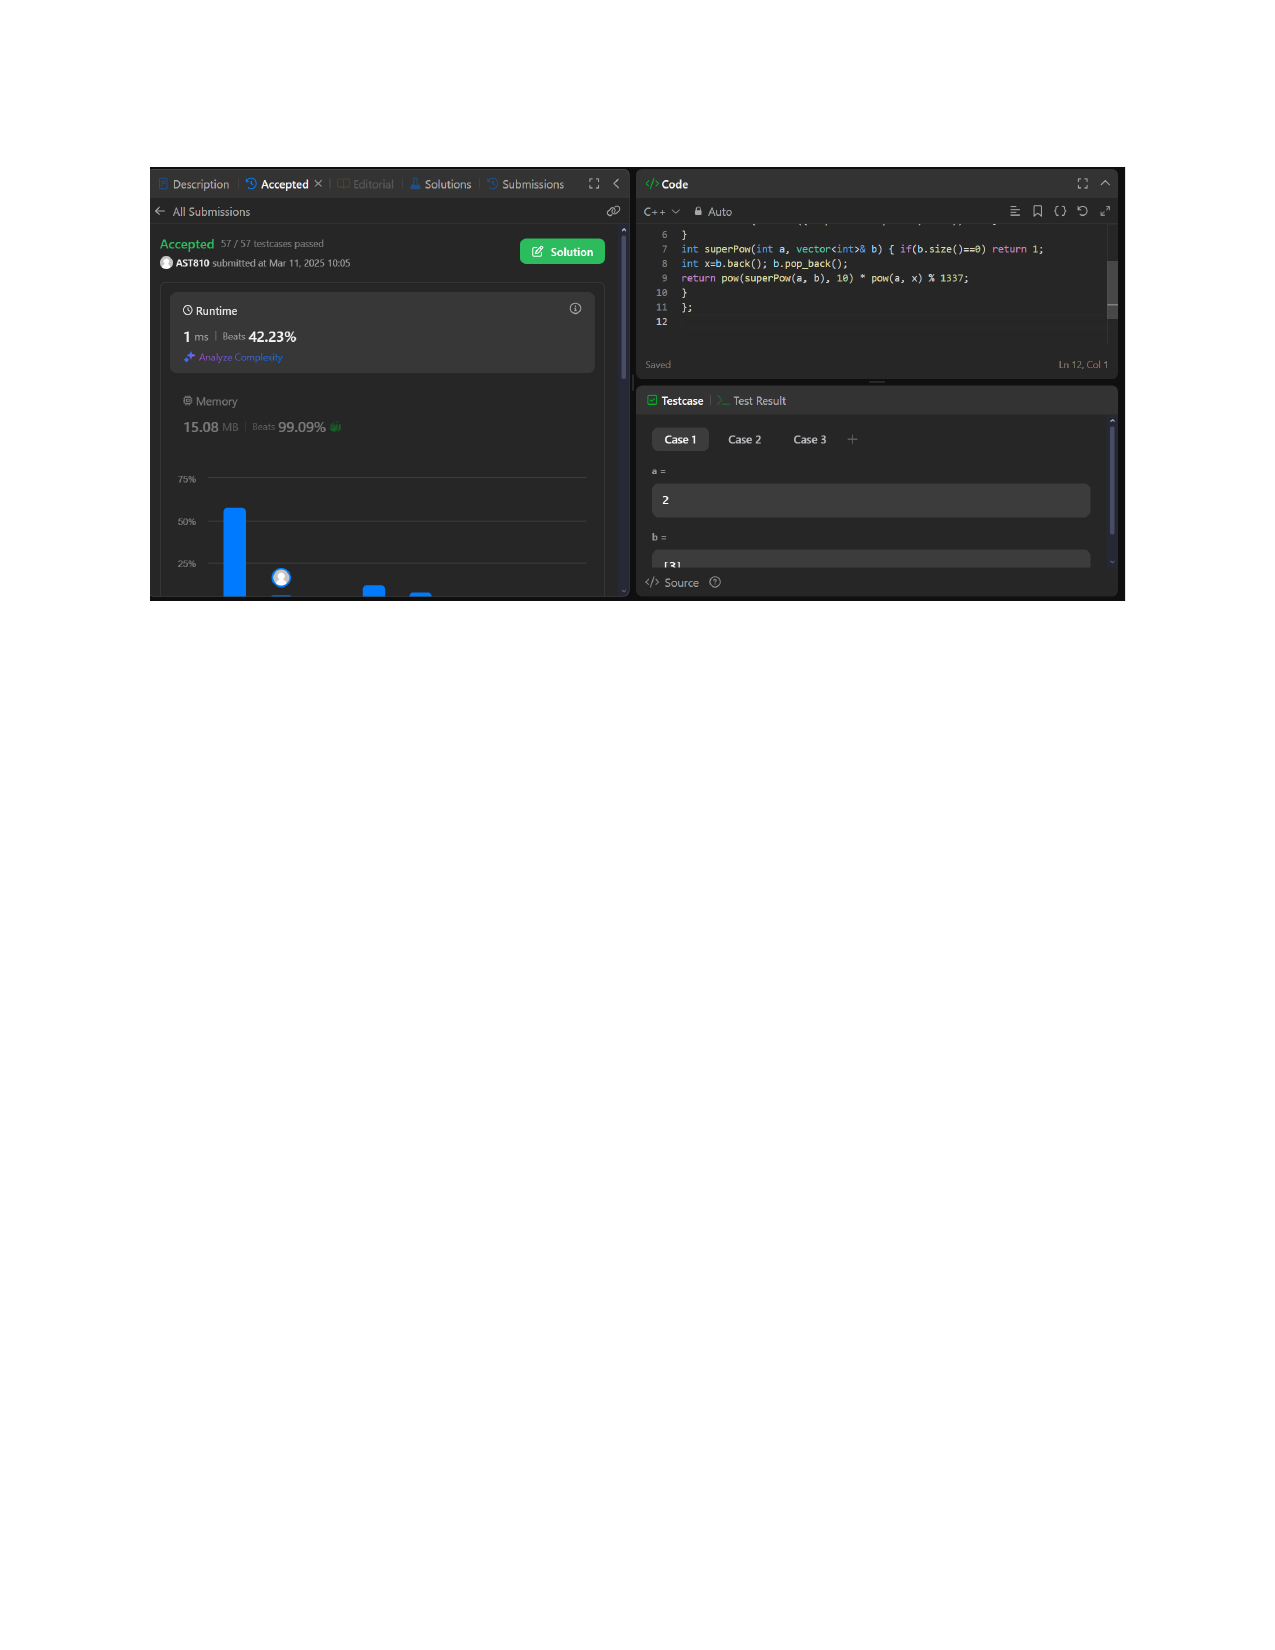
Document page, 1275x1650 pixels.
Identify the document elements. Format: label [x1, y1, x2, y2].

picture [150, 167, 1125, 601]
